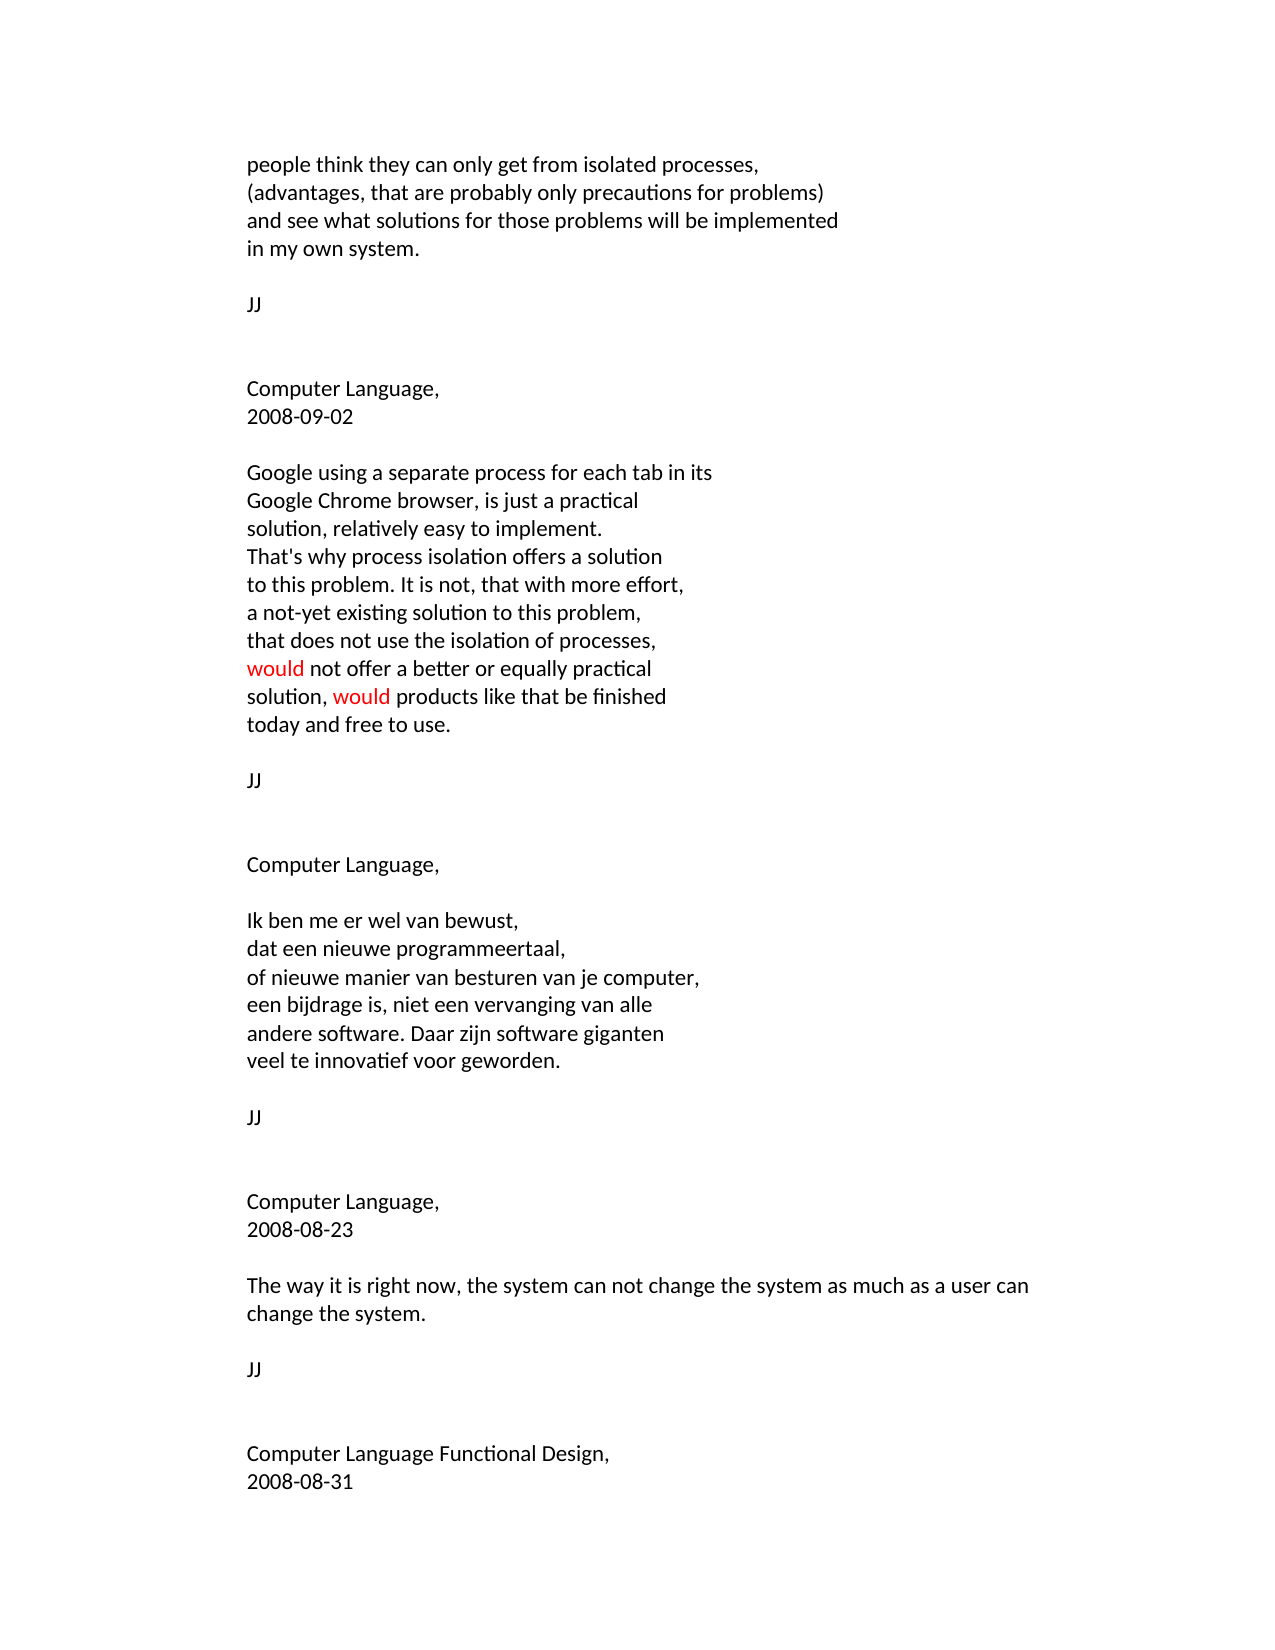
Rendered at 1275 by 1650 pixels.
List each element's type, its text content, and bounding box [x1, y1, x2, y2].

text veel te innovatief voor geworden. [247, 1047, 1087, 1075]
text Google using a separate process for each tab in its [247, 458, 1087, 486]
text a not-yet existing solution to this problem, [247, 598, 1087, 626]
text 2008-08-23 [247, 1215, 1087, 1243]
text and see what solutions for those problems will be implemented [247, 206, 1087, 234]
text JJ [247, 1355, 1087, 1383]
text in my own system. [247, 234, 1087, 262]
text JJ [247, 290, 1087, 318]
text to this problem. It is not, that with more effort, [247, 570, 1087, 598]
text dat een nieuwe programmeertaal, [247, 934, 1087, 963]
text 2008-08-31 [247, 1467, 1087, 1495]
text Computer Language, [247, 1187, 1087, 1215]
text een bijdrage is, niet een vervanging van alle [247, 991, 1087, 1019]
text JJ [247, 766, 1087, 794]
text andere software. Daar zijn software giganten [247, 1019, 1087, 1047]
text Google Chrome browser, is just a practical [247, 486, 1087, 514]
text (advantages, that are probably only precautions for problems) [247, 178, 1087, 206]
text would not offer a better or equally practical [247, 654, 1087, 682]
text The way it is right now, the system can not change the system as much as a user can change the system. [247, 1271, 1087, 1327]
text solution, would products like that be finished [247, 682, 1087, 710]
text Ik ben me er wel van bewust, [247, 907, 1087, 934]
text Computer Language, [247, 851, 1087, 878]
text 2008-09-02 [247, 402, 1087, 430]
text Computer Language Functional Design, [247, 1439, 1087, 1467]
text people think they can only get from isolated processes, [247, 150, 1087, 178]
text today and free to use. [247, 710, 1087, 738]
text solution, relatively easy to implement. [247, 514, 1087, 542]
text of nieuwe manier van besturen van je computer, [247, 963, 1087, 991]
text Computer Language, [247, 374, 1087, 402]
text JJ [247, 1103, 1087, 1131]
text That's why process isolation offers a solution [247, 542, 1087, 570]
text that does not use the isolation of processes, [247, 626, 1087, 654]
